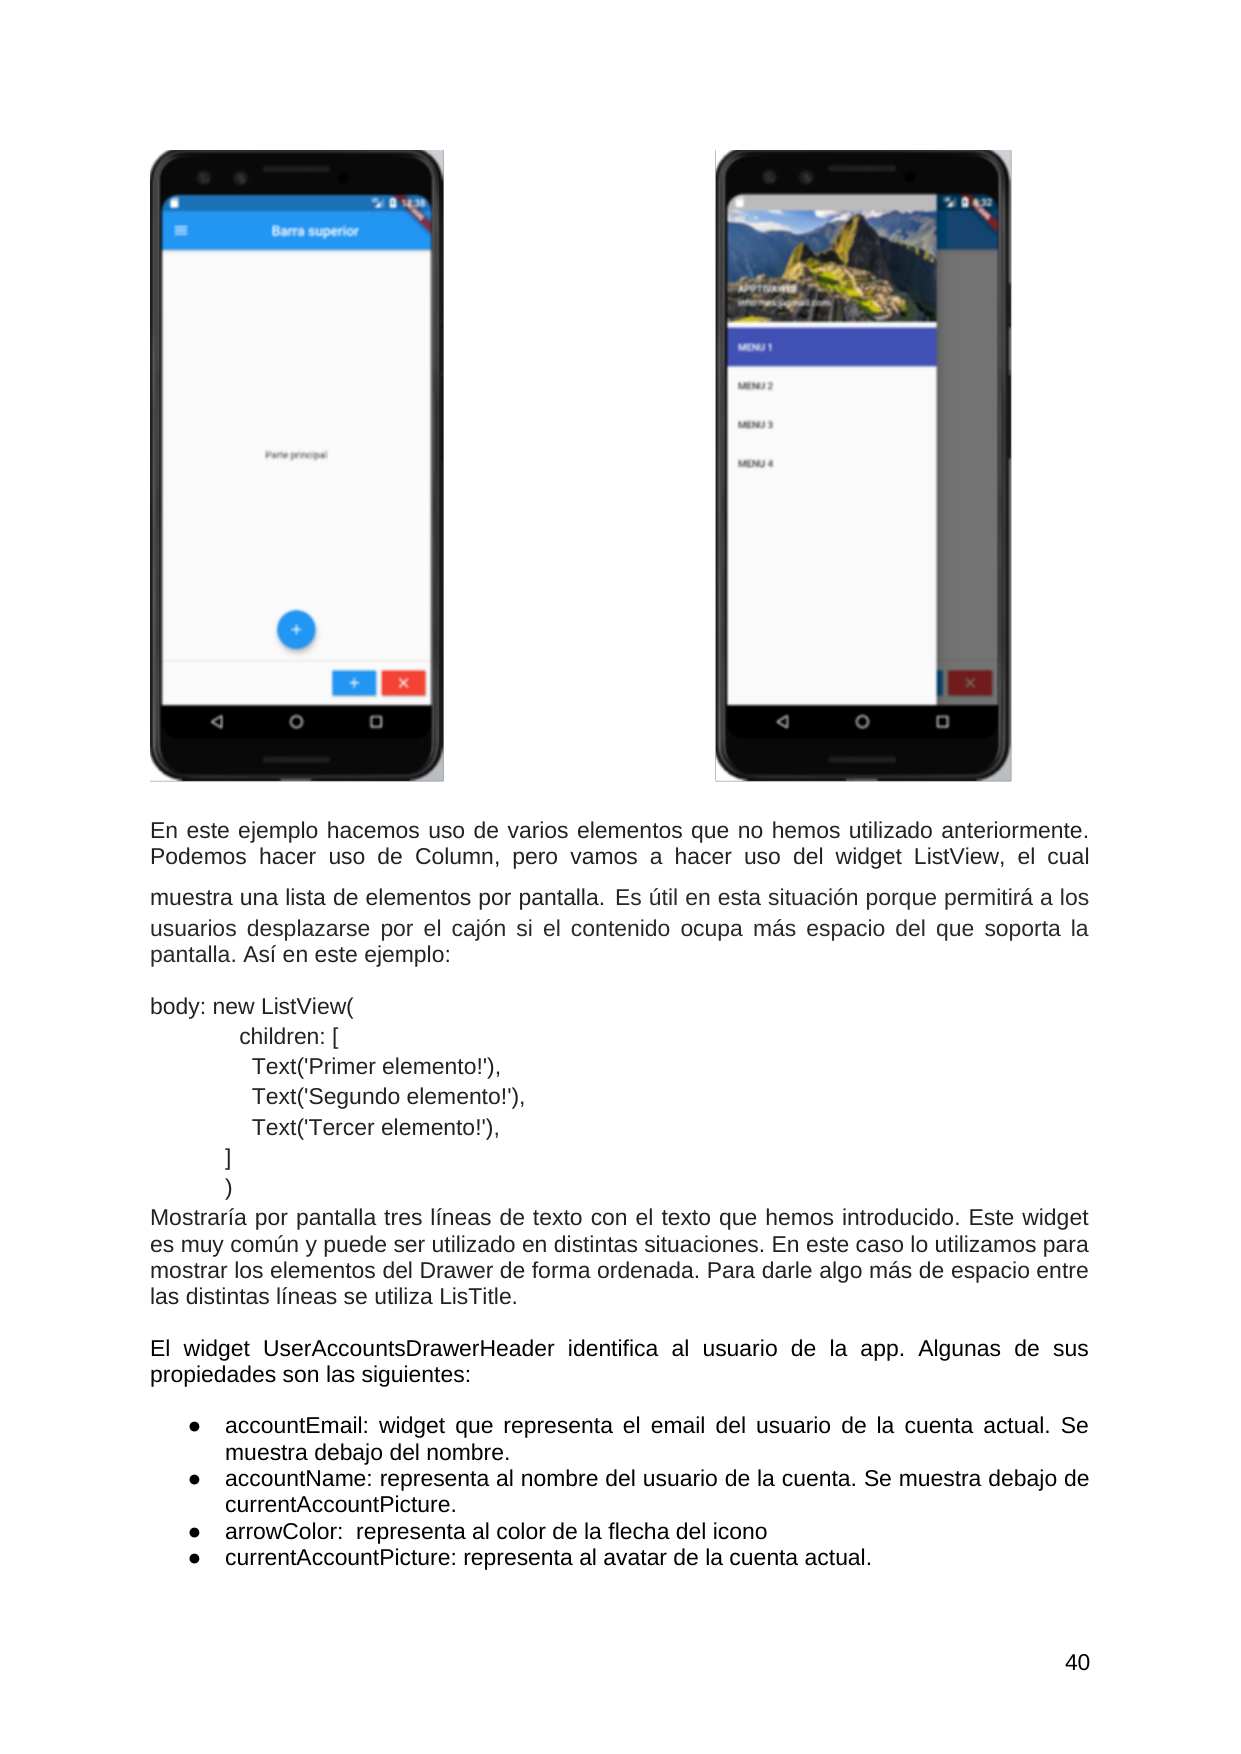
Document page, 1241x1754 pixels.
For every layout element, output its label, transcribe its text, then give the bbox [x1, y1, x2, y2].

list accountName: representa al nombre del usuario de la cuenta. Se muestra debajo de currentAccountPicture. [187, 1465, 1090, 1518]
text Text('Segundo elemento!'), [150, 1083, 1090, 1110]
text Text('Tercer elemento!'), [150, 1113, 1090, 1140]
list currentAccountPicture: representa al avatar de la cuenta actual. [187, 1544, 1090, 1570]
list accountEmail: widget que representa el email del usuario de la cuenta actual. Se muestra debajo del nombre. [187, 1412, 1090, 1465]
text ) [150, 1174, 1090, 1200]
text Text('Primer elemento!'), [150, 1053, 1090, 1079]
list arrowColor: representa al color de la flecha del icono [187, 1518, 1090, 1544]
text children: [ [150, 1023, 1090, 1049]
text El widget UserAccountsDrawerHeader identifica al usuario de la app. Algunas de sus propiedades son las siguientes: [150, 1334, 1090, 1387]
text Mostraría por pantalla tres líneas de texto con el texto que hemos introducido. Este widget es muy común y puede ser utilizado en distintas situaciones. En este caso lo utilizamos para mostrar los elementos del Drawer de forma ordenada. Para darle algo más de espacio entre las distintas líneas se utiliza LisTitle. [150, 1204, 1090, 1309]
text body: new ListView( [150, 993, 1090, 1019]
text ] [150, 1144, 1090, 1170]
picture [150, 150, 1013, 783]
text En este ejemplo hacemos uso de varios elementos que no hemos utilizado anteriormente. Podemos hacer uso de Column, pero vamos a hacer uso del widget ListView, el cual muestra una lista de elementos por pantalla. Es útil en esta situación porque permitirá a los usuarios desplazarse por el cajón si el contenido ocupa más espacio del que soporta la pantalla. Así en este ejemplo: [150, 817, 1090, 968]
